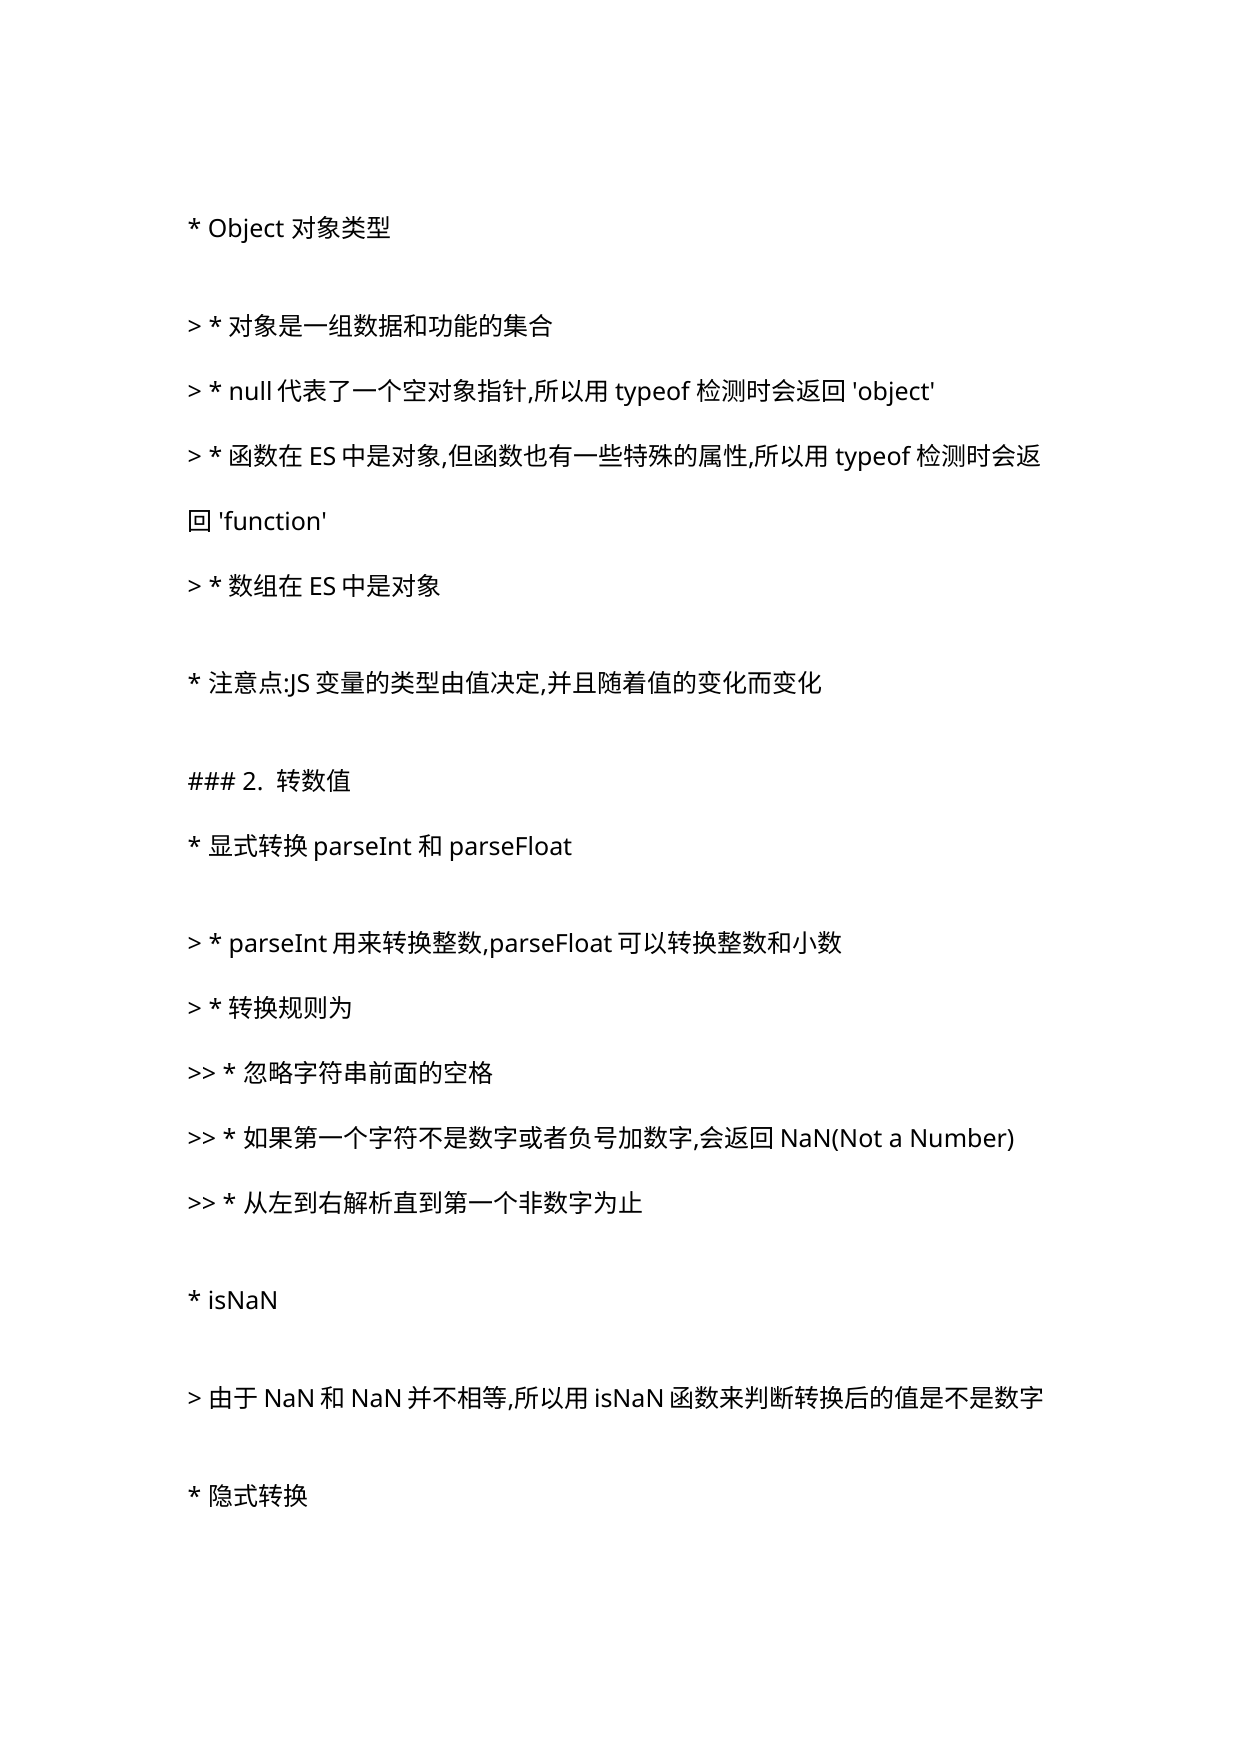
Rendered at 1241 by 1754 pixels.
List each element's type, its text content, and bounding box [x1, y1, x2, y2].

text ### 2. 转数值 [187, 747, 1053, 812]
text > * parseInt用来转换整数,parseFloat可以转换整数和小数 [187, 909, 1053, 974]
text * 注意点:JS变量的类型由值决定,并且随着值的变化而变化 [187, 649, 1053, 714]
text > * 函数在ES中是对象,但函数也有一些特殊的属性,所以用 typeof 检测时会返回 'function' [187, 422, 1053, 552]
text >> * 从左到右解析直到第一个非数字为止 [187, 1169, 1053, 1234]
text >> * 忽略字符串前面的空格 [187, 1039, 1053, 1104]
text > 由于NaN和NaN并不相等,所以用isNaN函数来判断转换后的值是不是数字 [187, 1364, 1053, 1429]
text > * 数组在ES中是对象 [187, 552, 1053, 617]
text > * 对象是一组数据和功能的集合 [187, 292, 1053, 357]
text > * null代表了一个空对象指针,所以用 typeof 检测时会返回 'object' [187, 357, 1053, 422]
text * isNaN [187, 1267, 1053, 1332]
text * 显式转换parseInt 和 parseFloat [187, 812, 1053, 877]
text * 隐式转换 [187, 1462, 1053, 1527]
text >> * 如果第一个字符不是数字或者负号加数字,会返回NaN(Not a Number) [187, 1104, 1053, 1169]
text > * 转换规则为 [187, 974, 1053, 1039]
text * Object 对象类型 [187, 194, 1053, 259]
